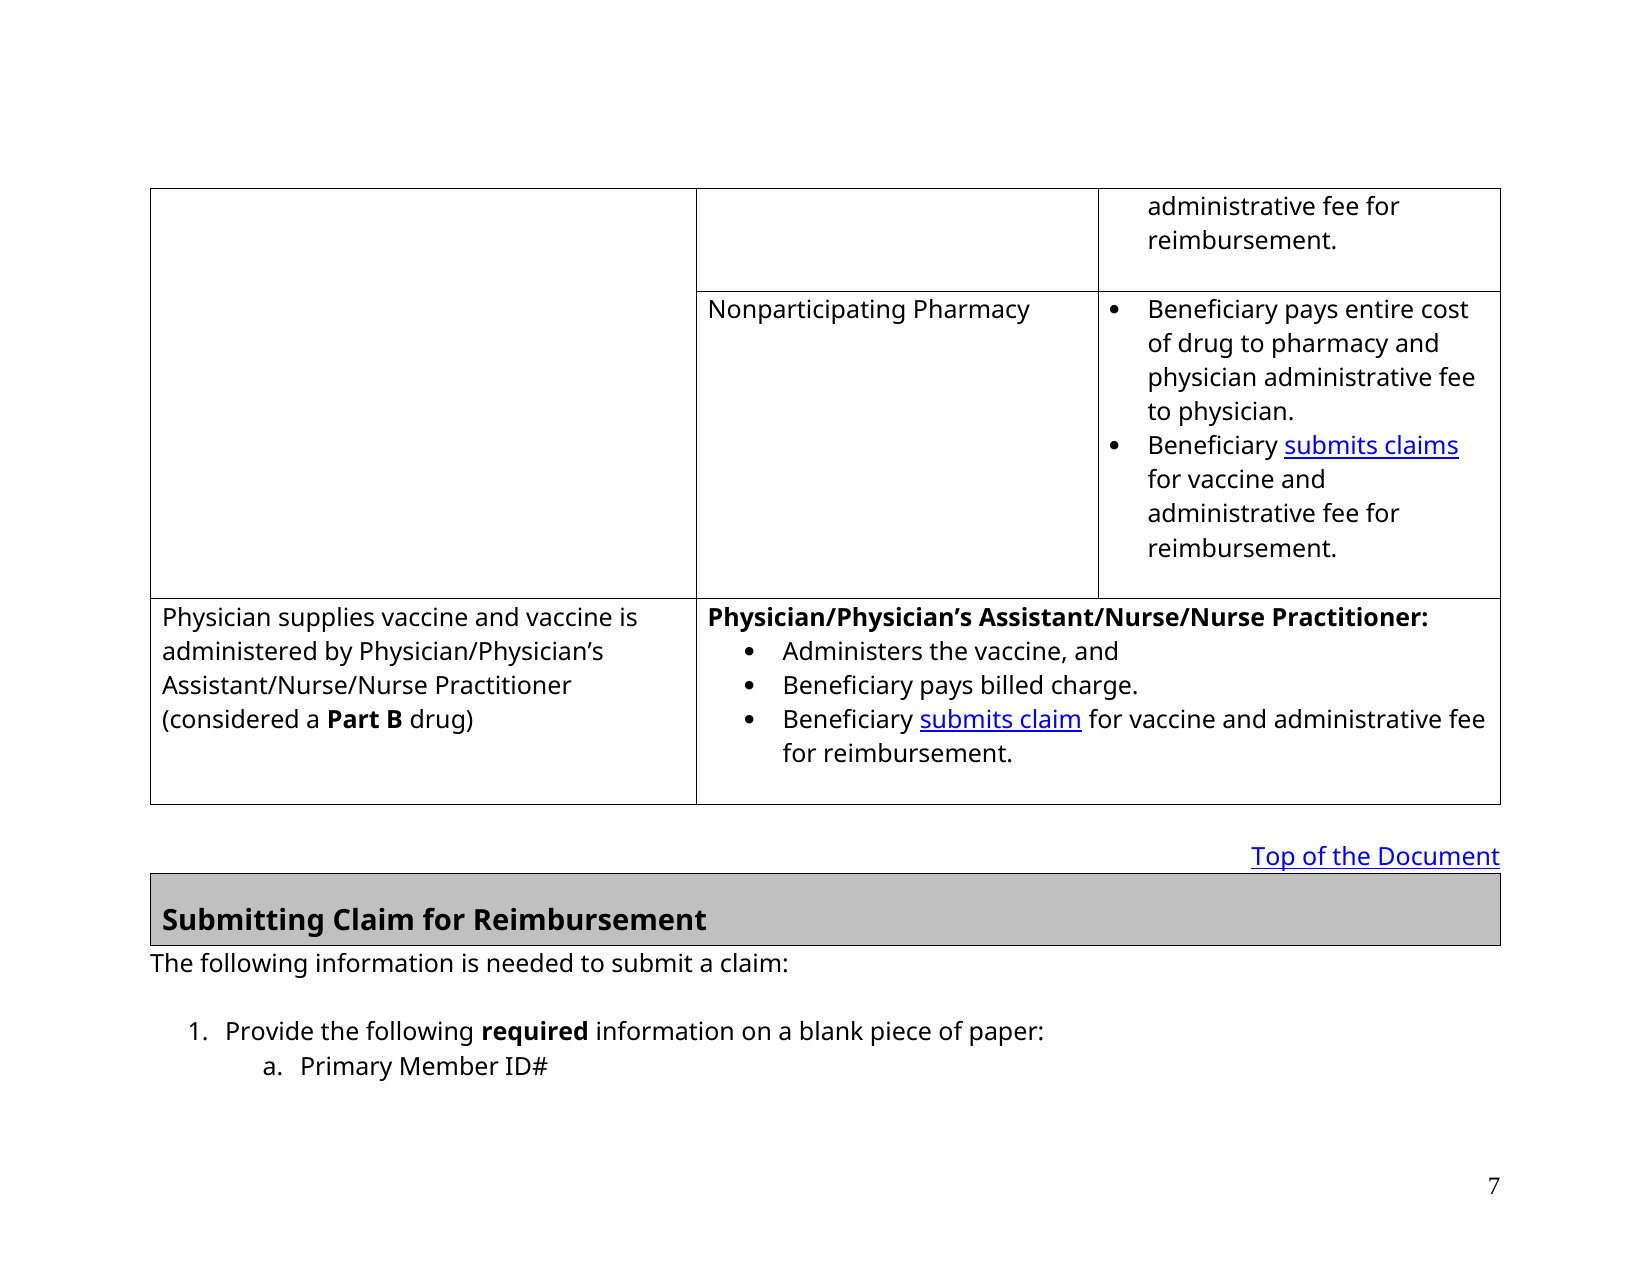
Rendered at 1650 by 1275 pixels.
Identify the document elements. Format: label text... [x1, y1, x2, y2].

text The following information is needed to submit a claim: [150, 946, 1500, 980]
table_cell Physician/Physician’s Assistant/Nurse/Nurse Practitioner: Administers the vaccine, and Beneficiary pays billed charge. Beneficiary submits claim for vaccine and administrative fee for reimbursement. [697, 599, 1500, 804]
table_cell Physician supplies vaccine and vaccine is administered by Physician/Physician’s Assistant/Nurse/Nurse Practitioner (considered a Part B drug) [151, 599, 696, 804]
list Primary Member ID# [262, 1048, 1500, 1082]
text Top of the Document [150, 839, 1500, 873]
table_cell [1099, 189, 1500, 291]
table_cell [697, 189, 1098, 291]
table_cell Nonparticipating Pharmacy [697, 292, 1098, 598]
table_header Submitting Claim for Reimbursement [151, 874, 1500, 945]
list Provide the following required information on a blank piece of paper: [187, 1014, 1500, 1048]
table_cell Beneficiary pays entire cost of drug to pharmacy and physician administrative fee to physician. Beneficiary submits claims for vaccine and administrative fee for reimbursement. [1099, 292, 1500, 598]
